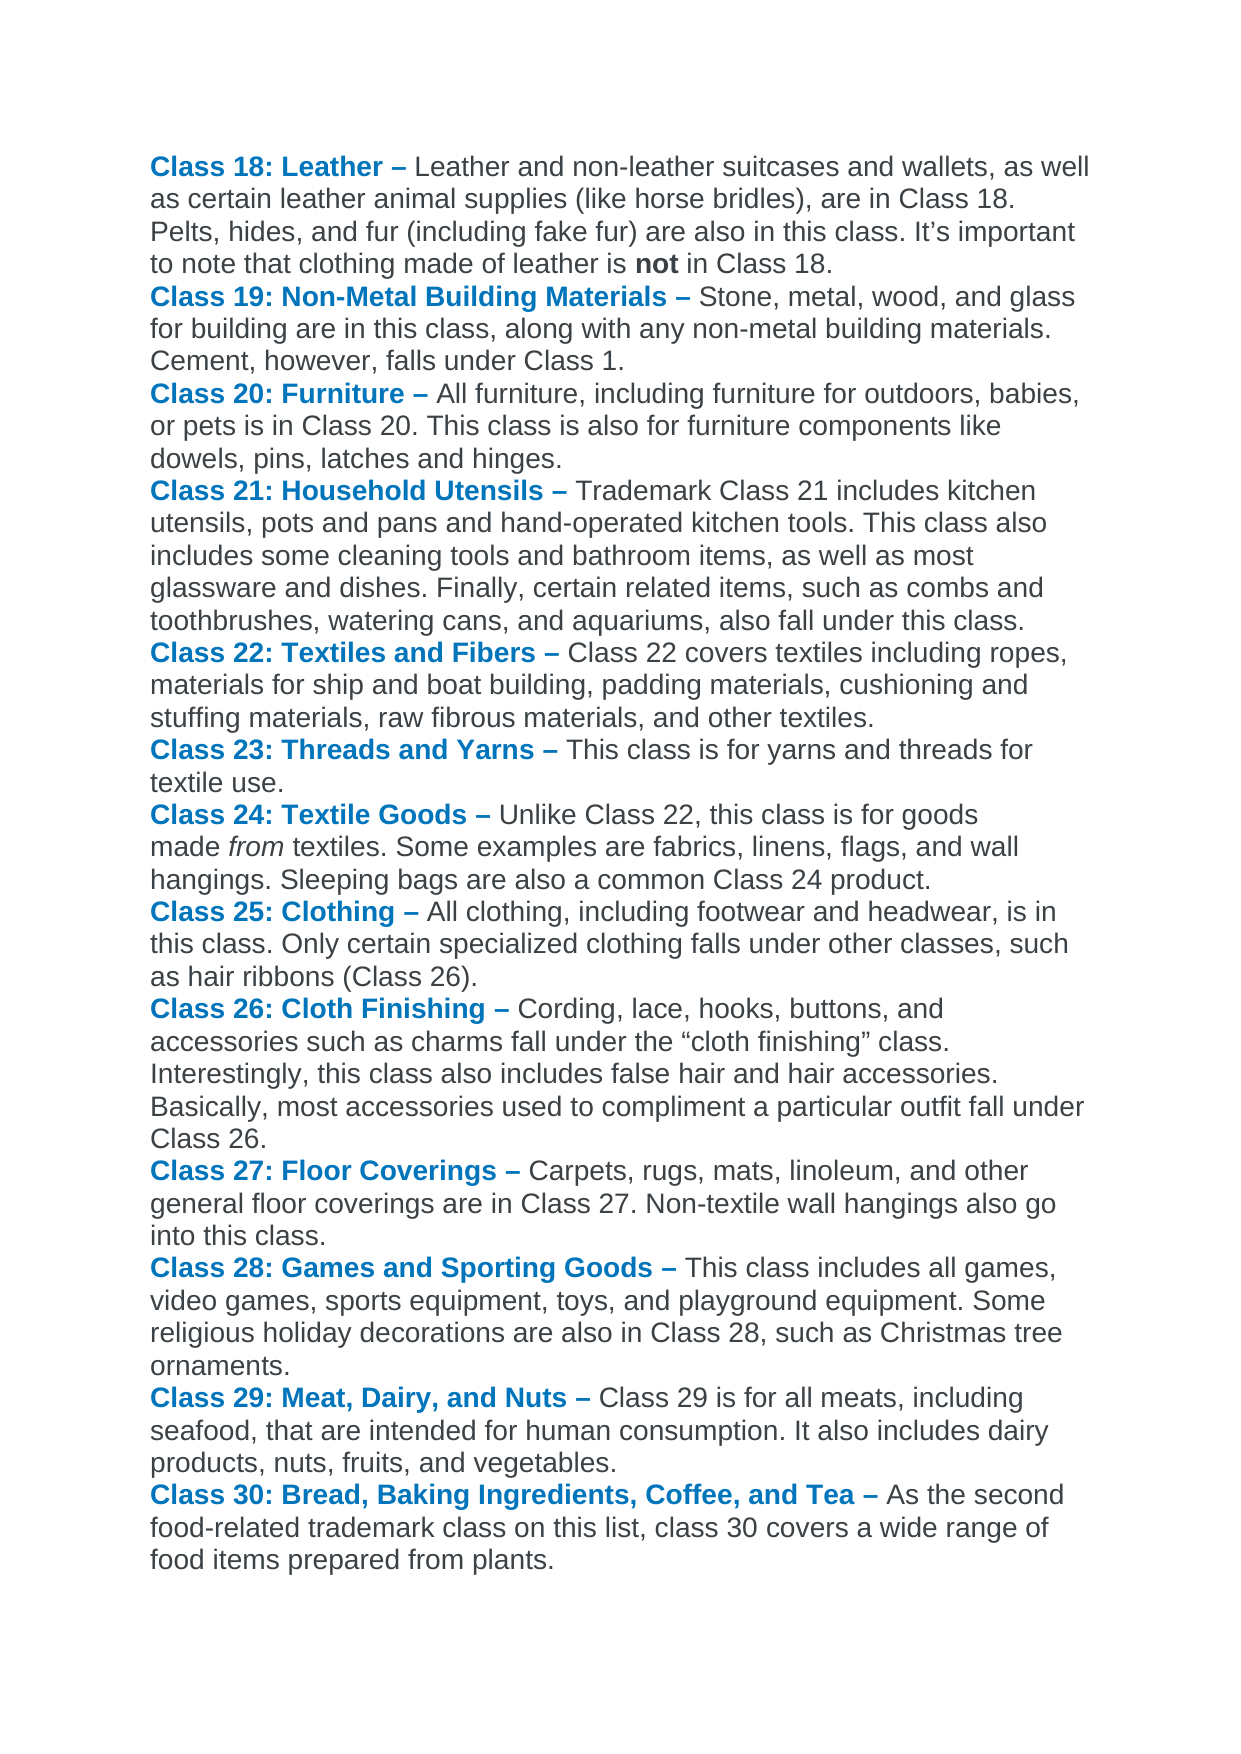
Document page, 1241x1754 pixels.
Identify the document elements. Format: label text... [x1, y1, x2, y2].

text Class 22: Textiles and Fibers – Class 22 covers textiles including ropes, materials for ship and boat building, padding materials, cushioning and stuffing materials, raw fibrous materials, and other textiles. [150, 636, 1090, 733]
text Class 28: Games and Sporting Goods – This class includes all games, video games, sports equipment, toys, and playground equipment. Some religious holiday decorations are also in Class 28, such as Christmas tree ornaments. [150, 1251, 1090, 1381]
text Class 20: Furniture – All furniture, including furniture for outdoors, babies, or pets is in Class 20. This class is also for furniture components like dowels, pins, latches and hinges. [150, 377, 1090, 474]
text Class 21: Household Utensils – Trademark Class 21 includes kitchen utensils, pots and pans and hand-operated kitchen tools. This class also includes some cleaning tools and bathroom items, as well as most glassware and dishes. Finally, certain related items, such as combs and toothbrushes, watering cans, and aquariums, also fall under this class. [150, 474, 1090, 636]
text Class 19: Non-Metal Building Materials – Stone, metal, wood, and glass for building are in this class, along with any non-metal building materials. Cement, however, falls under Class 1. [150, 279, 1090, 377]
text Class 26: Cloth Finishing – Cording, lace, hooks, buttons, and accessories such as charms fall under the “cloth finishing” class. Interestingly, this class also includes false hair and hair accessories. Basically, most accessories used to compliment a particular outfit fall under Class 26. [150, 992, 1090, 1154]
text Class 18: Leather – Leather and non-leather suitcases and wallets, as well as certain leather animal supplies (like horse bridles), are in Class 18. Pelts, hides, and fur (including fake fur) are also in this class. It’s important to note that clothing made of leather is not in Class 18. [150, 150, 1090, 279]
text Class 27: Floor Coverings – Carpets, rugs, mats, linoleum, and other general floor coverings are in Class 27. Non-textile wall hangings also go into this class. [150, 1154, 1090, 1251]
text Class 30: Bread, Baking Ingredients, Coffee, and Tea – As the second food-related trademark class on this list, class 30 covers a wide range of food items prepared from plants. [150, 1478, 1090, 1575]
text Class 23: Threads and Yarns – This class is for yarns and threads for textile use. [150, 733, 1090, 798]
text Class 29: Meat, Dairy, and Nuts – Class 29 is for all meats, including seafood, that are intended for human consumption. It also includes dairy products, nuts, fruits, and vegetables. [150, 1381, 1090, 1478]
text Class 24: Textile Goods – Unlike Class 22, this class is for goods made from textiles. Some examples are fabrics, linens, flags, and wall hangings. Sleeping bags are also a common Class 24 product. [150, 798, 1090, 895]
text Class 25: Clothing – All clothing, including footwear and headwear, is in this class. Only certain specialized clothing falls under other classes, such as hair ribbons (Class 26). [150, 895, 1090, 992]
